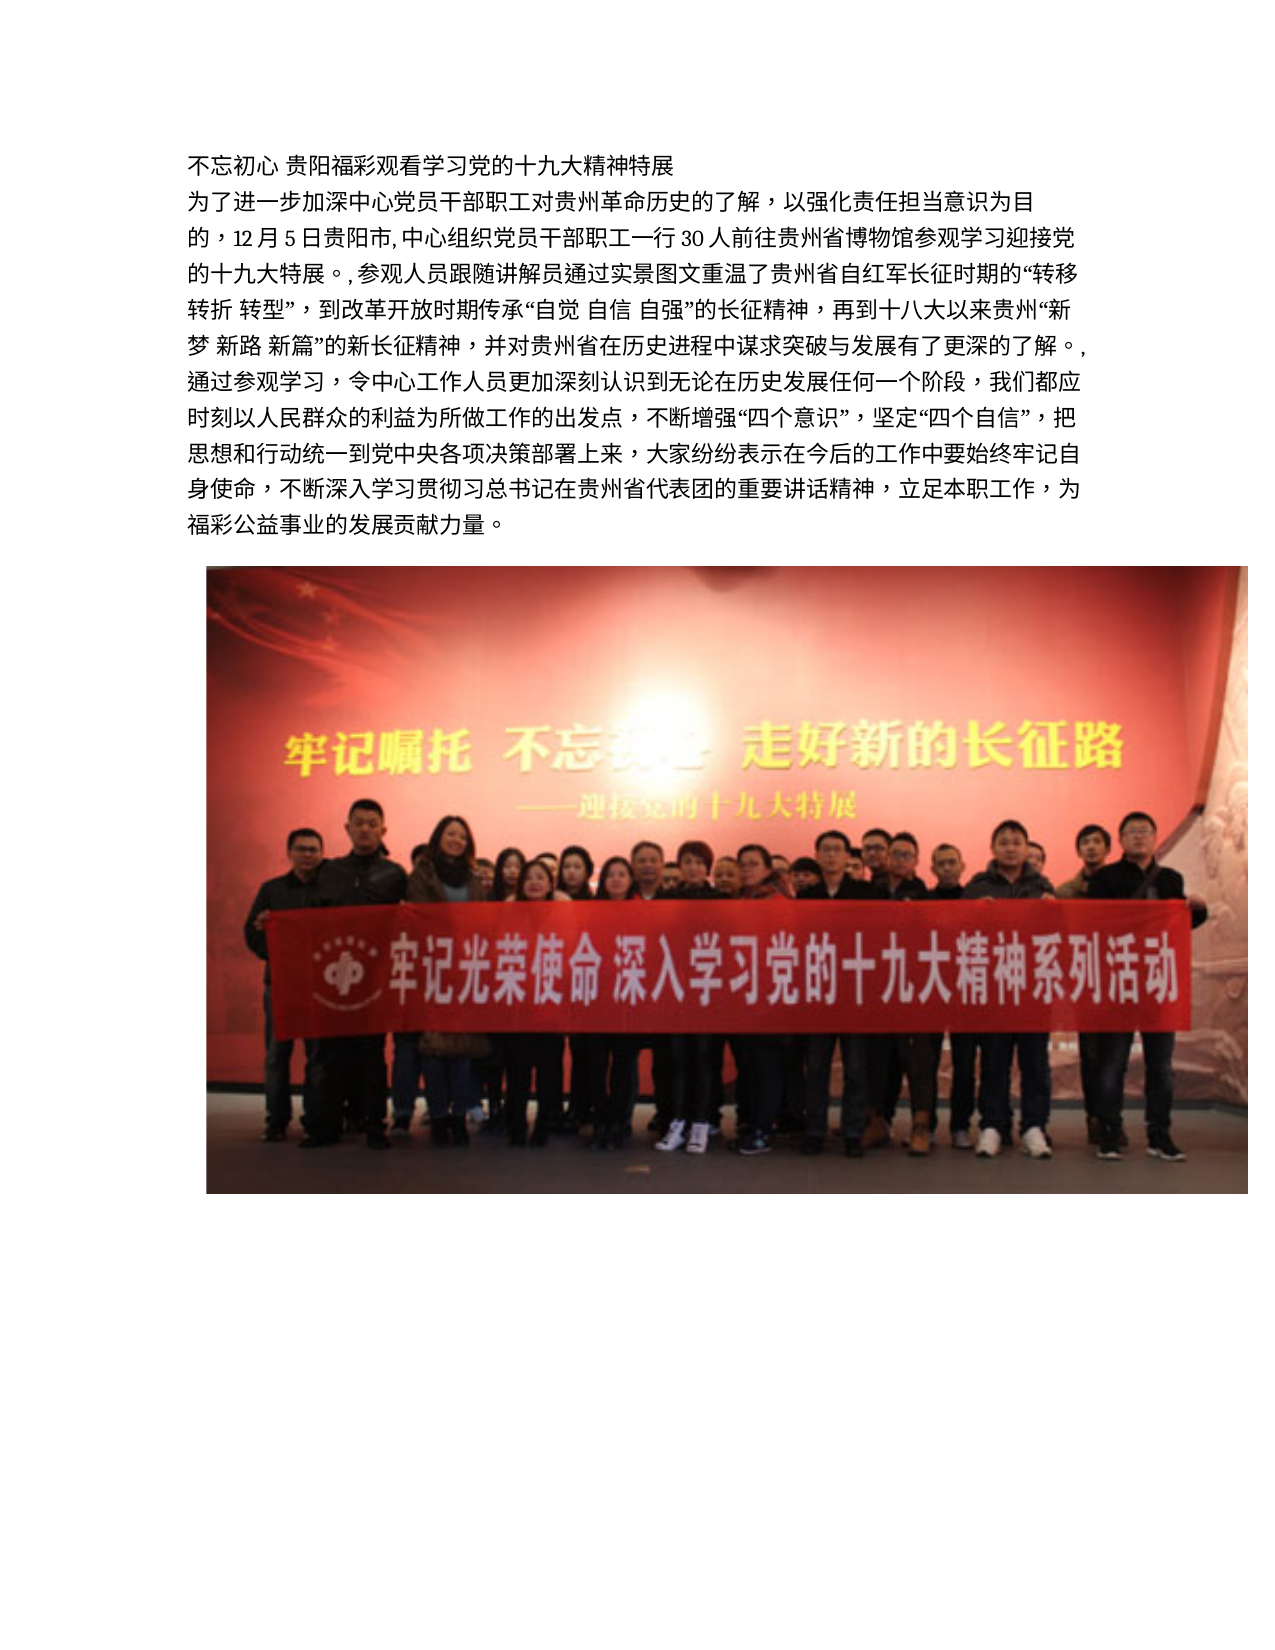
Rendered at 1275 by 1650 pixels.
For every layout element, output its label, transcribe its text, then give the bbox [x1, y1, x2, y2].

text 不忘初心 贵阳福彩观看学习党的十九大精神特展 为了进一步加深中心党员干部职工对贵州革命历史的了解，以强化责任担当意识为目的，12月5日贵阳市, 中心组织党员干部职工一行30人前往贵州省博物馆参观学习迎接党的十九大特展。, 参观人员跟随讲解员通过实景图文重温了贵州省自红军长征时期的“转移 转折 转型”，到改革开放时期传承“自觉 自信 自强”的长征精神，再到十八大以来贵州“新梦 新路 新篇”的新长征精神，并对贵州省在历史进程中谋求突破与发展有了更深的了解。, 通过参观学习，令中心工作人员更加深刻认识到无论在历史发展任何一个阶段，我们都应时刻以人民群众的利益为所做工作的出发点，不断增强“四个意识”，坚定“四个自信”，把思想和行动统一到党中央各项决策部署上来，大家纷纷表示在今后的工作中要始终牢记自身使命，不断深入学习贯彻习总书记在贵州省代表团的重要讲话精神，立足本职工作，为福彩公益事业的发展贡献力量。 [187, 150, 1087, 541]
picture [206, 566, 1248, 1194]
